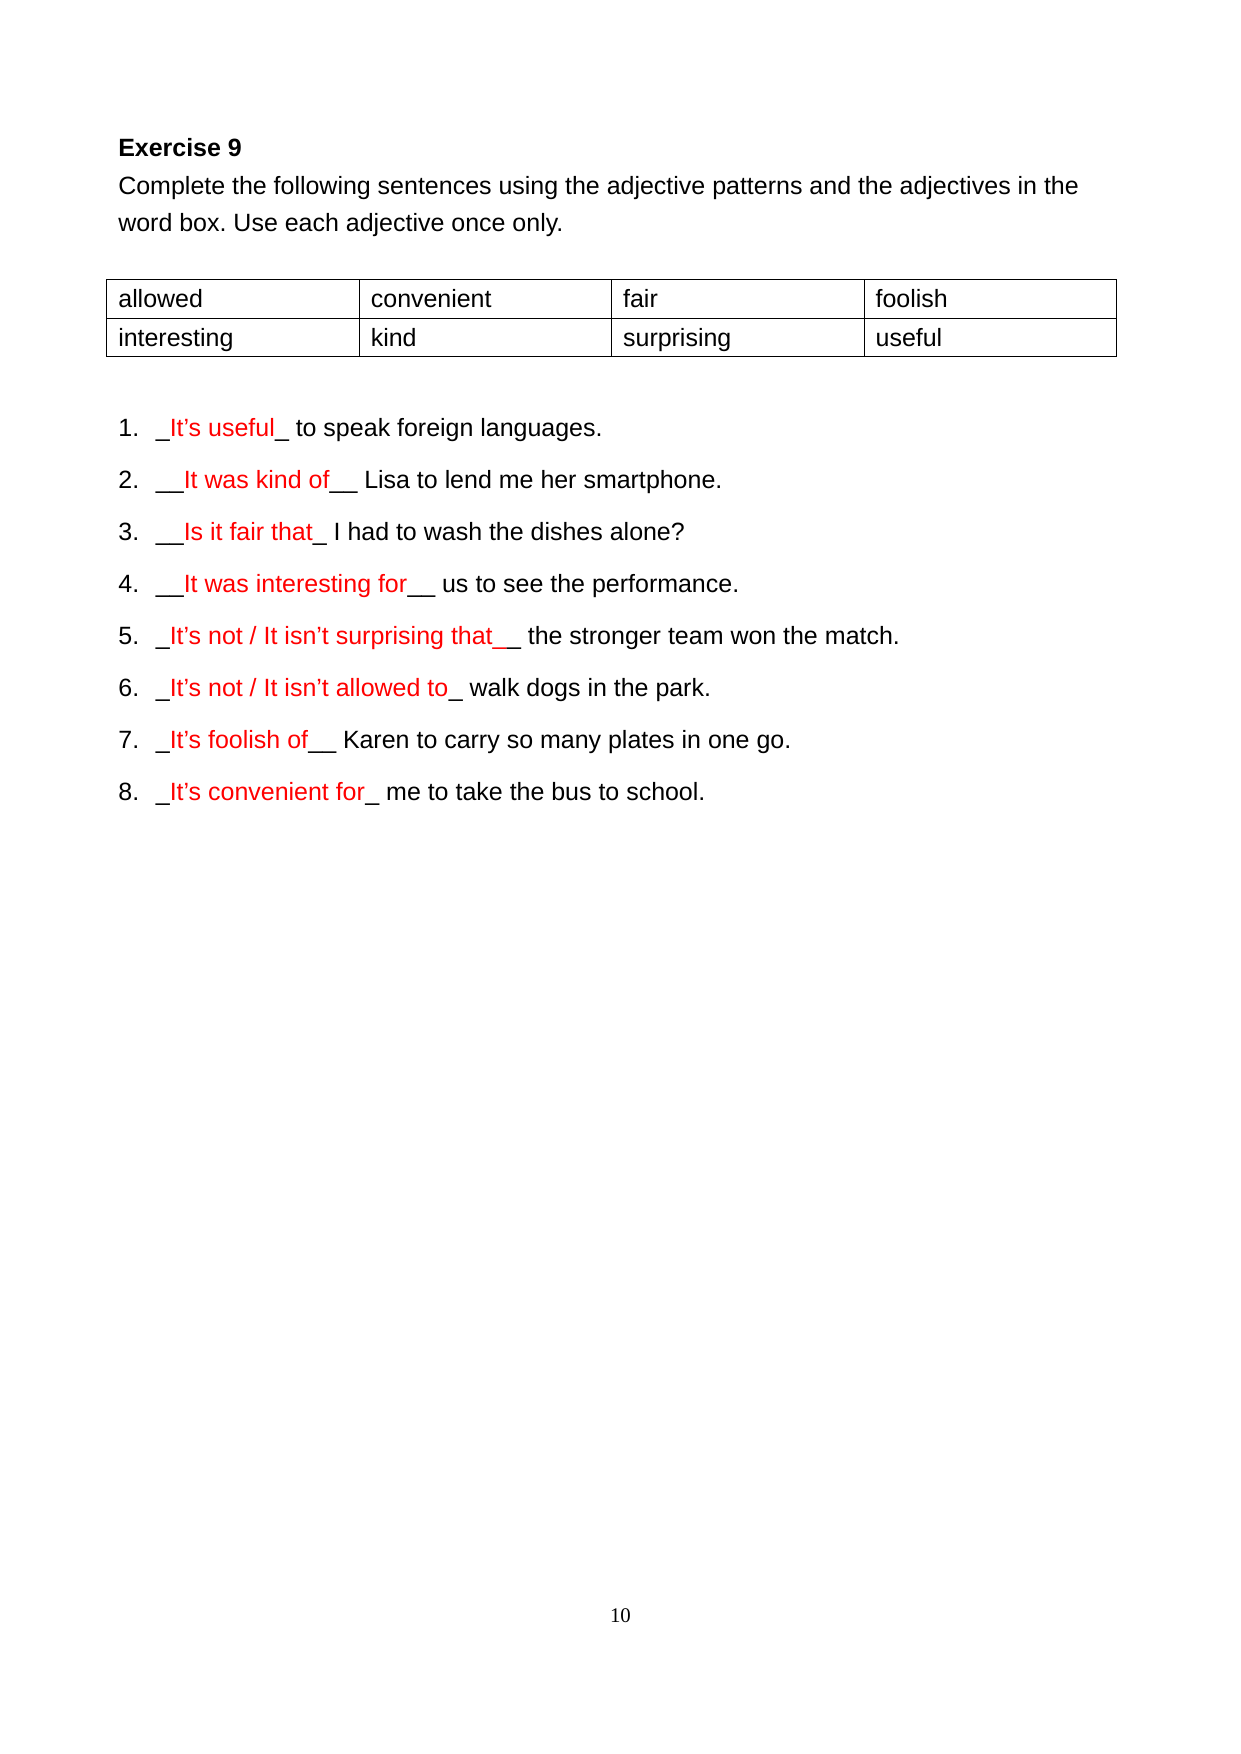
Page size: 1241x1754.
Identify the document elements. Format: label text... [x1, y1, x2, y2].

list _It’s foolish of__ Karen to carry so many plates in one go. [118, 720, 1122, 758]
list _It’s not / It isn’t surprising that__ the stronger team won the match. [118, 617, 1122, 654]
text Complete the following sentences using the adjective patterns and the adjectives in the word box. Use each adjective once only. [118, 167, 1122, 242]
table_header fair [612, 280, 864, 318]
table_header convenient [360, 280, 611, 318]
table_cell kind [360, 319, 611, 356]
list _It’s not / It isn’t allowed to_ walk dogs in the park. [118, 668, 1122, 706]
table_header allowed [107, 280, 359, 318]
table_cell useful [865, 319, 1116, 356]
list __It was interesting for__ us to see the performance. [118, 565, 1122, 602]
text Exercise 9 [118, 129, 1122, 167]
list __Is it fair that_ I had to wash the dishes alone? [118, 513, 1122, 550]
list __It was kind of__ Lisa to lend me her smartphone. [118, 461, 1122, 498]
list _It’s useful_ to speak foreign languages. [118, 409, 1122, 447]
table_cell interesting [107, 319, 359, 356]
list _It’s convenient for_ me to take the bus to school. [118, 772, 1122, 810]
table_header foolish [865, 280, 1116, 318]
table_cell surprising [612, 319, 864, 356]
